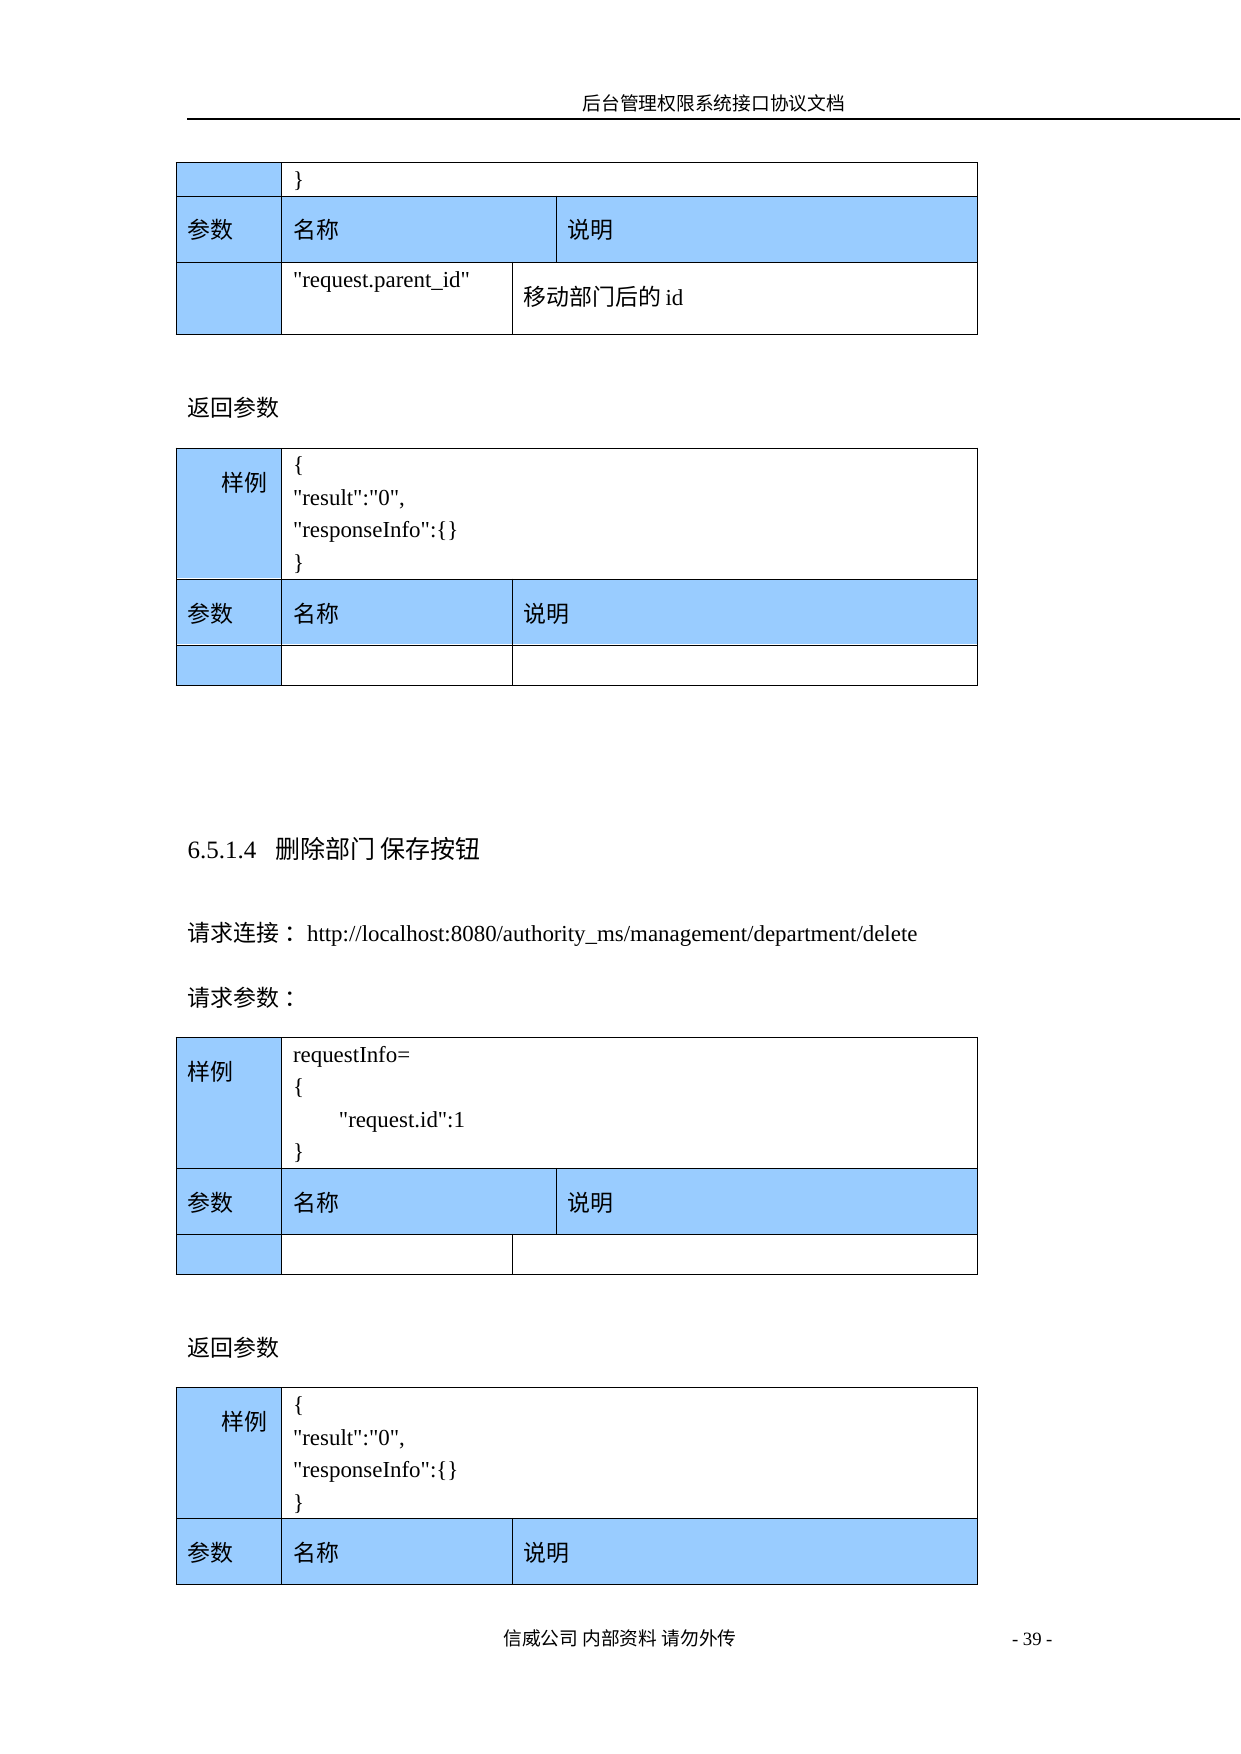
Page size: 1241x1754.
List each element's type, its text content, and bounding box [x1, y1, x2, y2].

table_cell 名称 [282, 1169, 556, 1234]
table_header requestInfo= { "request.id":1 } [282, 1038, 977, 1168]
table_header { "result":"0", "responseInfo":{} } [282, 449, 977, 578]
table_cell 说明 [557, 197, 977, 262]
table_header 样例 [177, 1388, 281, 1518]
table_cell [282, 1235, 512, 1274]
table_header { "result":"0", "responseInfo":{} } [282, 1388, 977, 1518]
table_cell "request.parent_id" [282, 263, 512, 334]
table_cell [177, 263, 281, 334]
text 返回参数 [187, 1314, 1240, 1379]
table_cell 说明 [513, 580, 977, 644]
table_cell 名称 [282, 580, 512, 644]
table_header 样例 [177, 1038, 281, 1168]
text 请求参数 ： [187, 963, 1240, 1028]
table_header 样例 [177, 449, 281, 578]
table_cell [513, 646, 977, 685]
table_cell [513, 1235, 977, 1274]
table_cell [177, 1235, 281, 1274]
table_cell 参数 [177, 1169, 281, 1234]
table_cell 说明 [557, 1169, 977, 1234]
subtitle 删除部门 保存按钮 [187, 815, 1240, 880]
table_cell 参数 [177, 197, 281, 262]
table_cell 移动部门后的id [513, 263, 977, 334]
text 返回参数 [187, 374, 1240, 439]
table_cell [282, 646, 512, 685]
table_header 样例 [177, 163, 281, 196]
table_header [282, 163, 977, 196]
table_cell 名称 [282, 197, 556, 262]
text 请求连接 ：http://localhost:8080/authority_ms/management/department/delete [187, 898, 1240, 963]
table_cell 名称 [282, 1519, 512, 1584]
table_cell 参数 [177, 580, 281, 644]
table_cell 参数 [177, 1519, 281, 1584]
table_cell [177, 646, 281, 685]
table_cell 说明 [513, 1519, 977, 1584]
